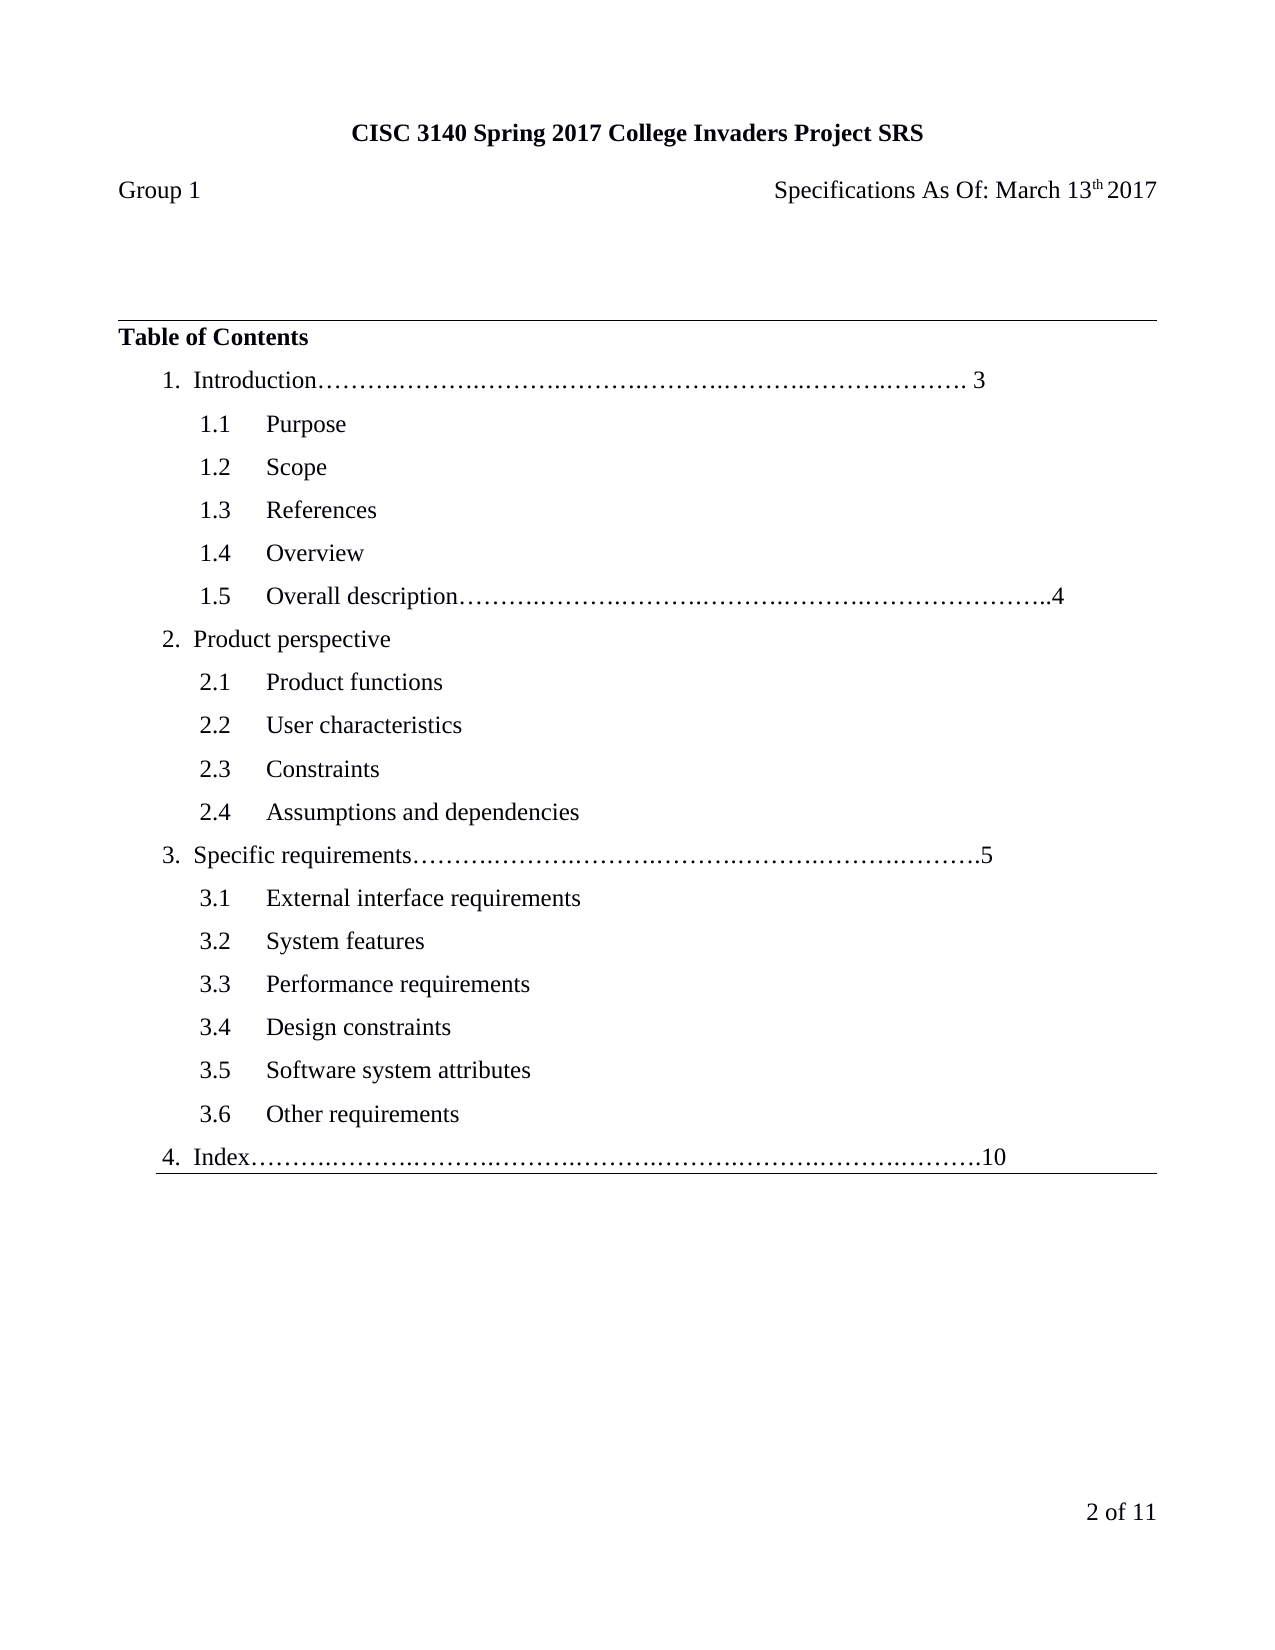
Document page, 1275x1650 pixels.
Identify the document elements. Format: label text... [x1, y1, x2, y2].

list Assumptions and dependencies [193, 797, 1157, 826]
list Index……….……….……….……….……….……….……….……….……….10 [156, 1142, 1157, 1173]
list Product perspective [156, 624, 1157, 653]
list System features [193, 926, 1157, 955]
list Introduction……….……….……….……….……….……….……….………. 3 [156, 366, 1157, 394]
list References [193, 495, 1157, 524]
list Design constraints [193, 1012, 1157, 1041]
list Performance requirements [193, 969, 1157, 998]
list Overall description……….……….……….……….……….…………………..4 [193, 581, 1157, 610]
list User characteristics [193, 711, 1157, 739]
list Product functions [193, 667, 1157, 696]
list Overview [193, 538, 1157, 567]
list Other requirements [193, 1099, 1157, 1127]
list Scope [193, 452, 1157, 481]
list Software system attributes [193, 1056, 1157, 1084]
list Purpose [193, 409, 1157, 437]
list External interface requirements [193, 883, 1157, 912]
text Table of Contents [118, 321, 1157, 351]
list Constraints [193, 754, 1157, 782]
list Specific requirements……….……….……….……….……….……….……….5 [156, 840, 1157, 869]
